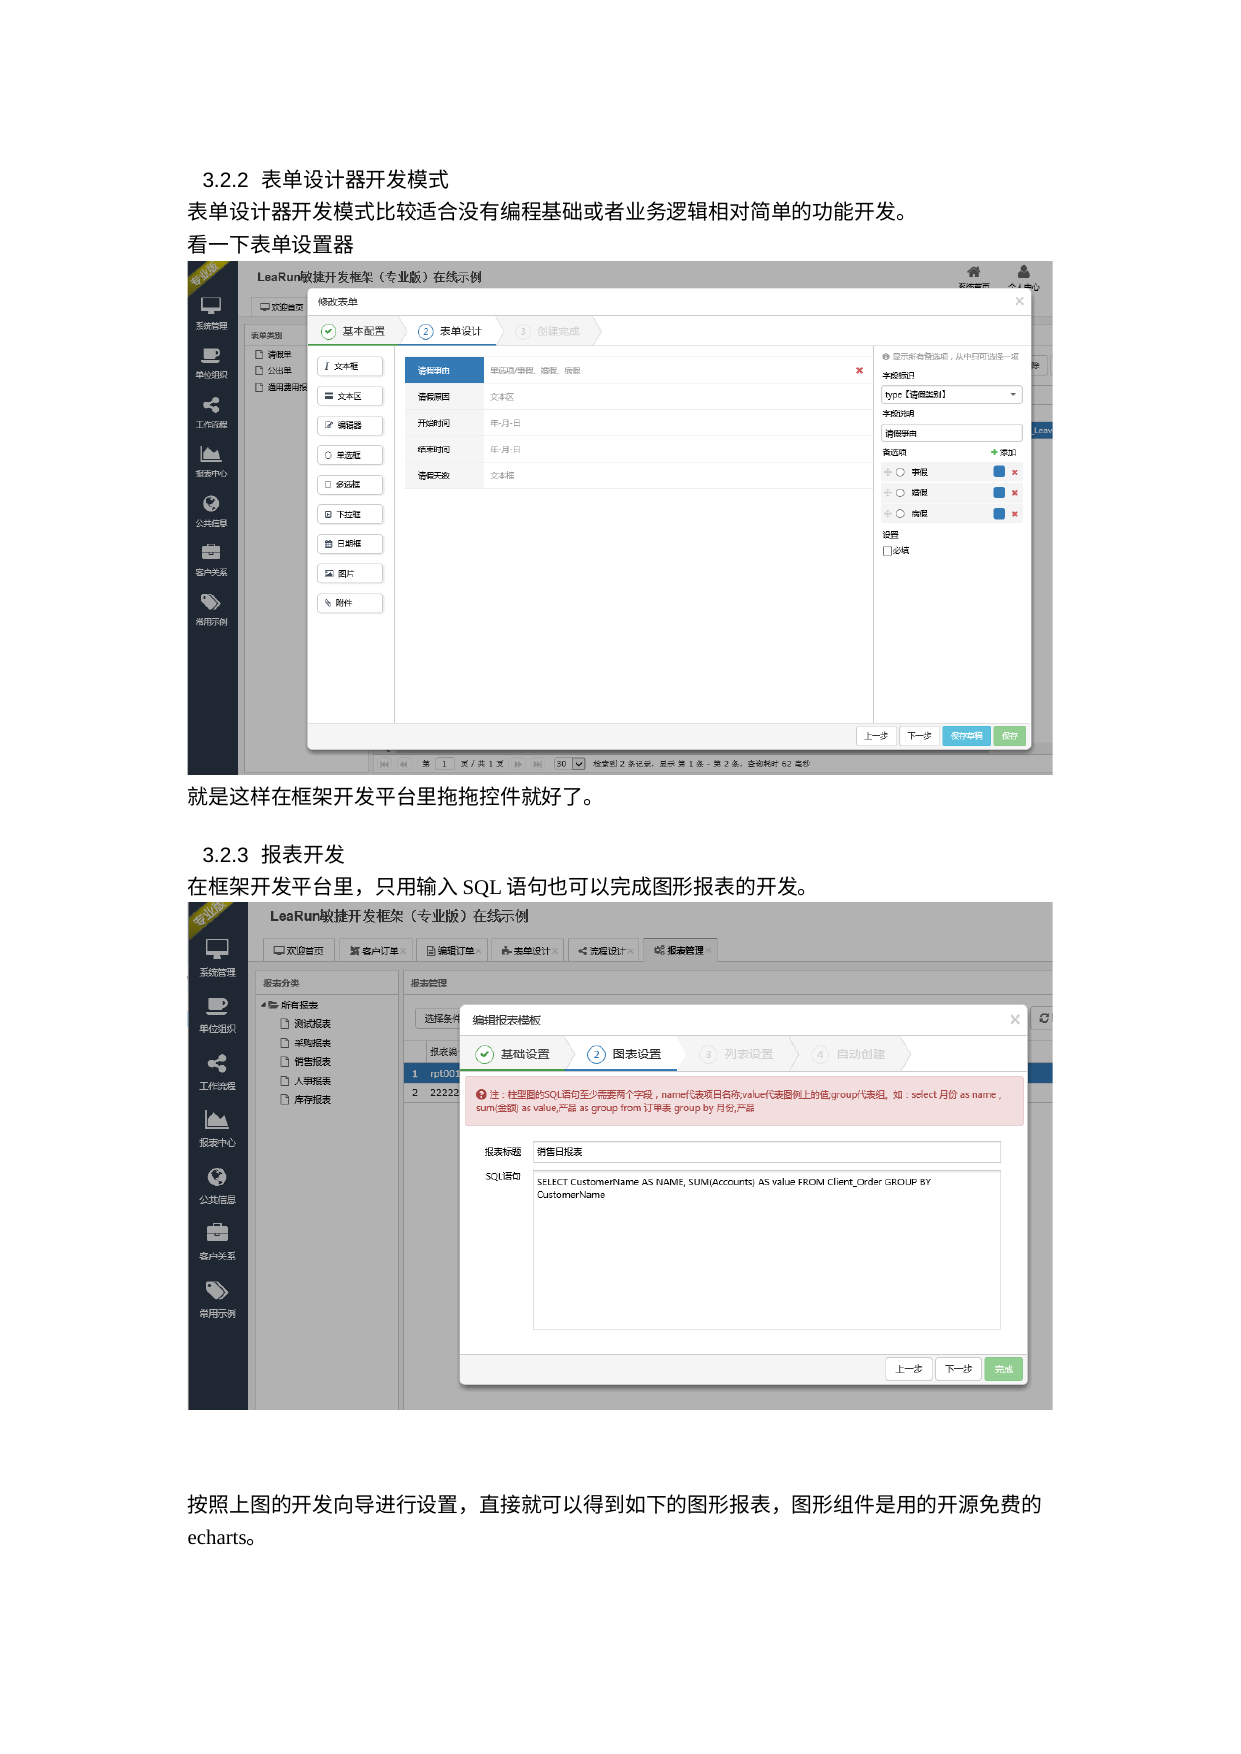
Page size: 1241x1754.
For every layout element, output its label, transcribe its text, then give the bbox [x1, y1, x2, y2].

text 按照上图的开发向导进行设置，直接就可以得到如下的图形报表，图形组件是用的开源免费的echarts。 [187, 1487, 1053, 1552]
text 就是这样在框架开发平台里拖拖控件就好了。 [187, 779, 1053, 812]
text 看一下表单设置器 [187, 227, 1053, 259]
picture [187, 259, 1053, 775]
text 在框架开发平台里，只用输入SQL语句也可以完成图形报表的开发。 [187, 869, 1053, 902]
text 表单设计器开发模式比较适合没有编程基础或者业务逻辑相对简单的功能开发。 [187, 194, 1053, 227]
subtitle 报表开发 [202, 837, 1053, 869]
picture [187, 902, 1053, 1410]
subtitle 表单设计器开发模式 [202, 162, 1053, 194]
